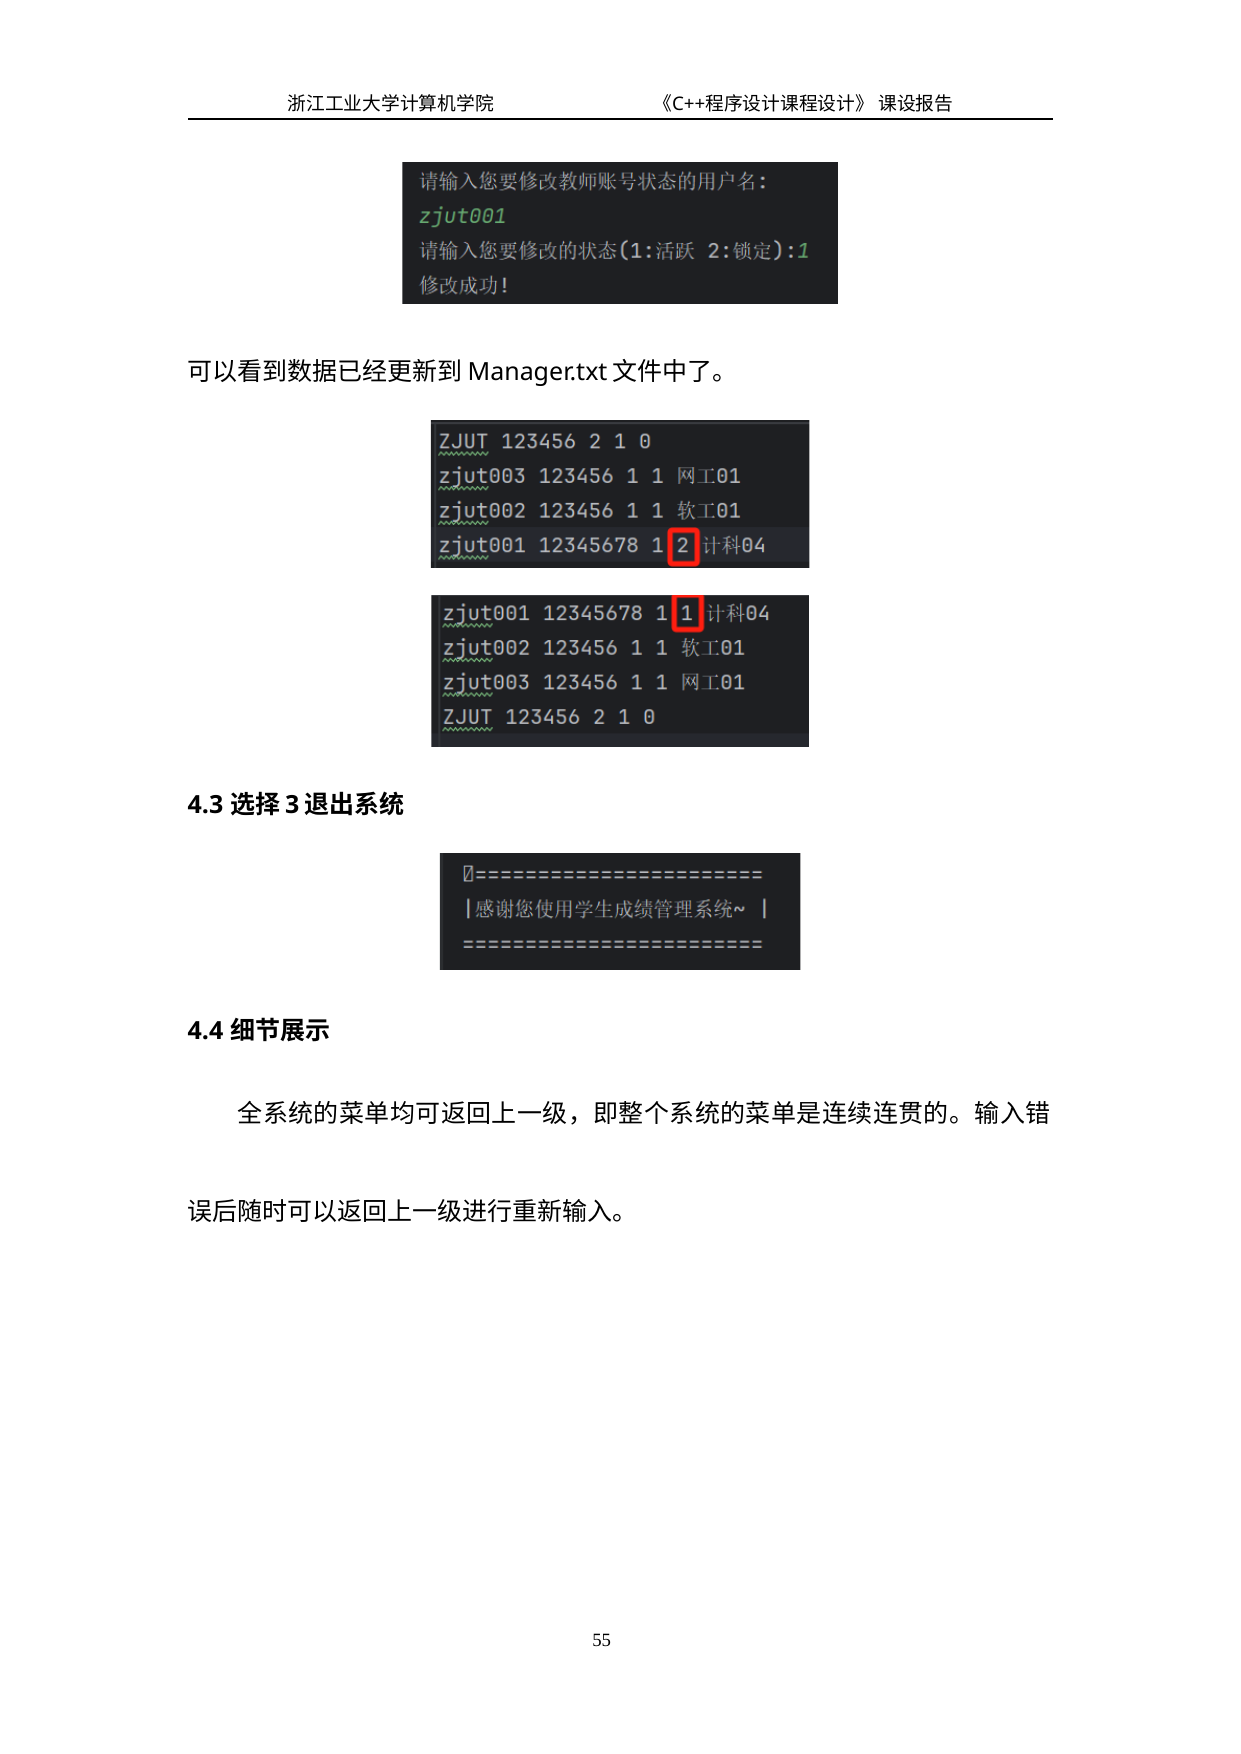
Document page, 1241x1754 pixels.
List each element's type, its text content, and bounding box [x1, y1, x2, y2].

picture [439, 853, 801, 970]
text 可以看到数据已经更新到Manager.txt文件中了。 [187, 337, 1053, 402]
text 4.4 细节展示 [187, 996, 1053, 1061]
picture [430, 420, 810, 568]
picture [431, 595, 809, 747]
text 4.3 选择3退出系统 [187, 770, 1053, 835]
picture [402, 162, 838, 304]
text 全系统的菜单均可返回上一级，即整个系统的菜单是连续连贯的。输入错误后随时可以返回上一级进行重新输入。 [187, 1079, 1053, 1242]
